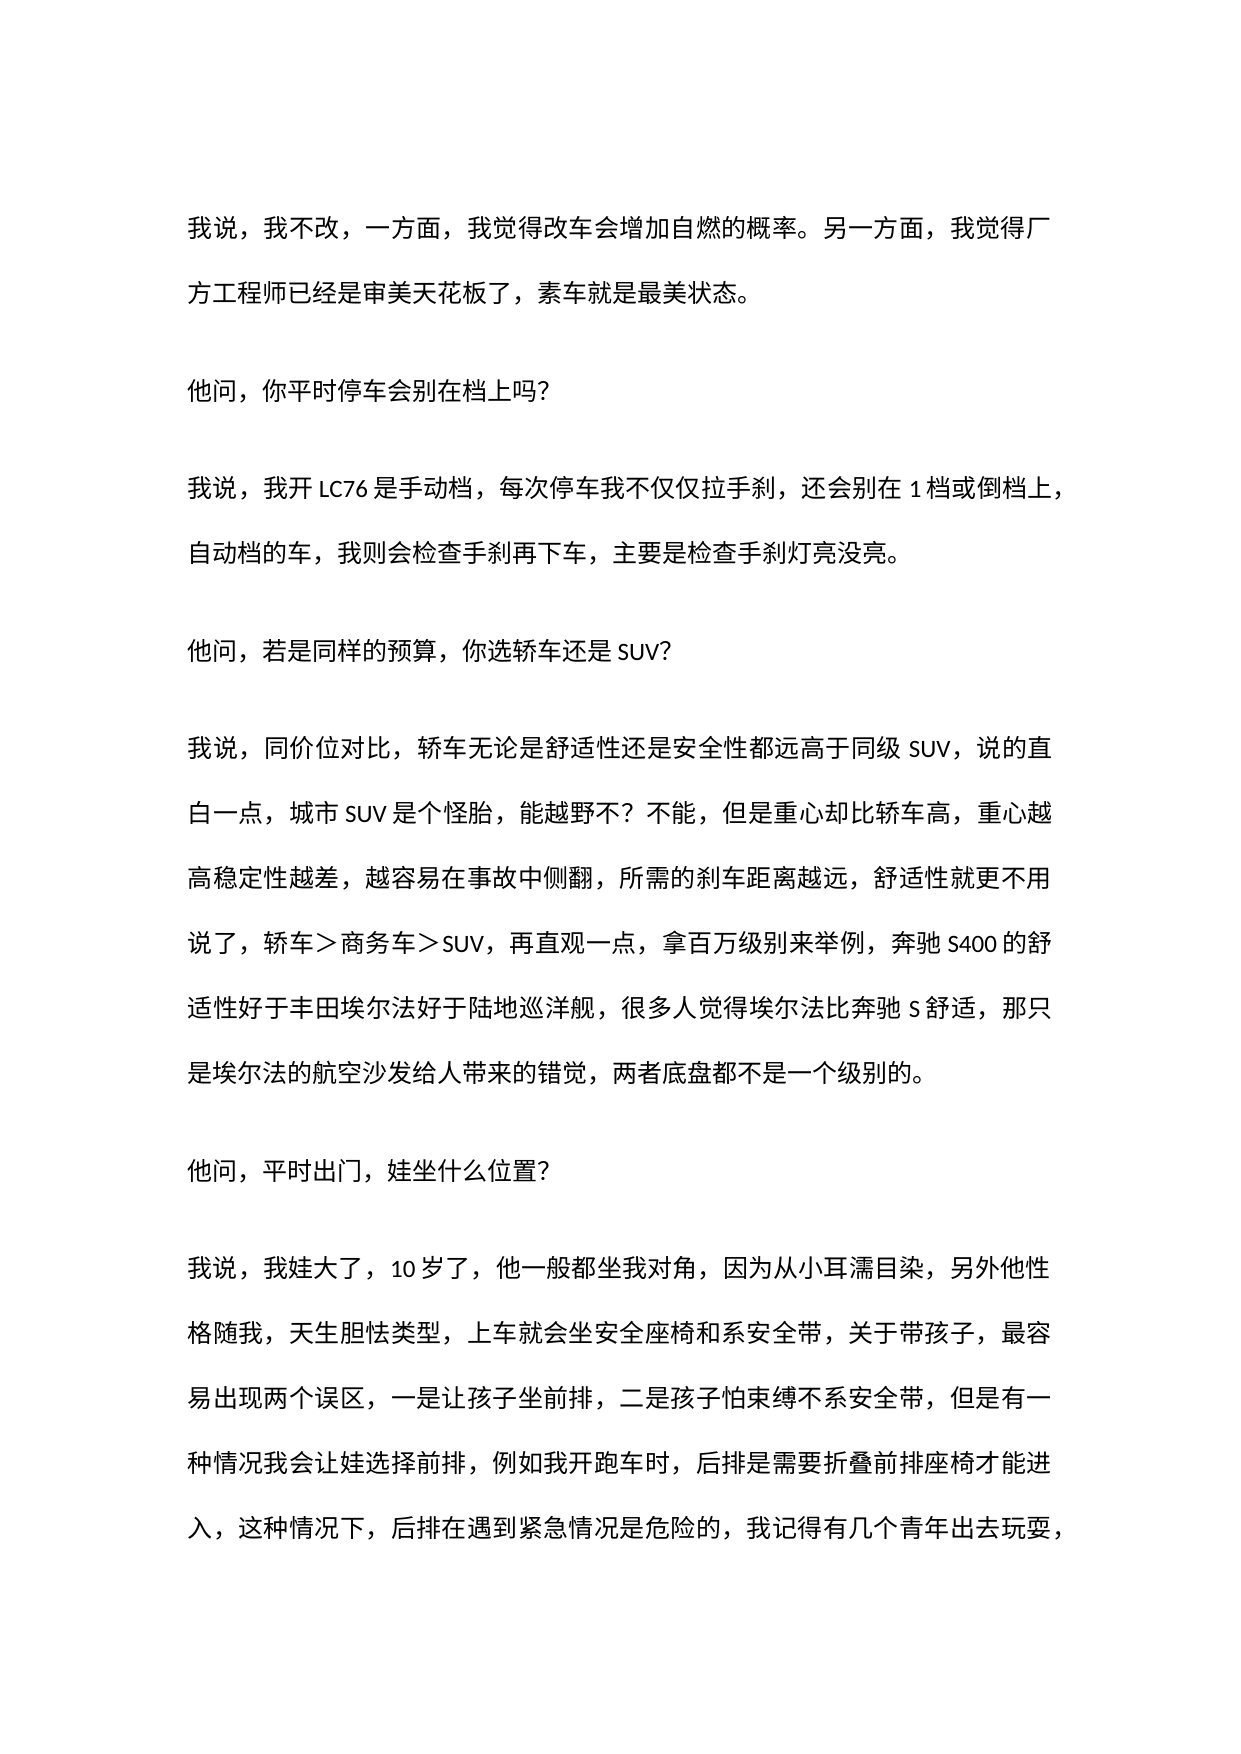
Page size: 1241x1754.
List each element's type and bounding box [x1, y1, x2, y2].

text [187, 162, 1053, 1559]
